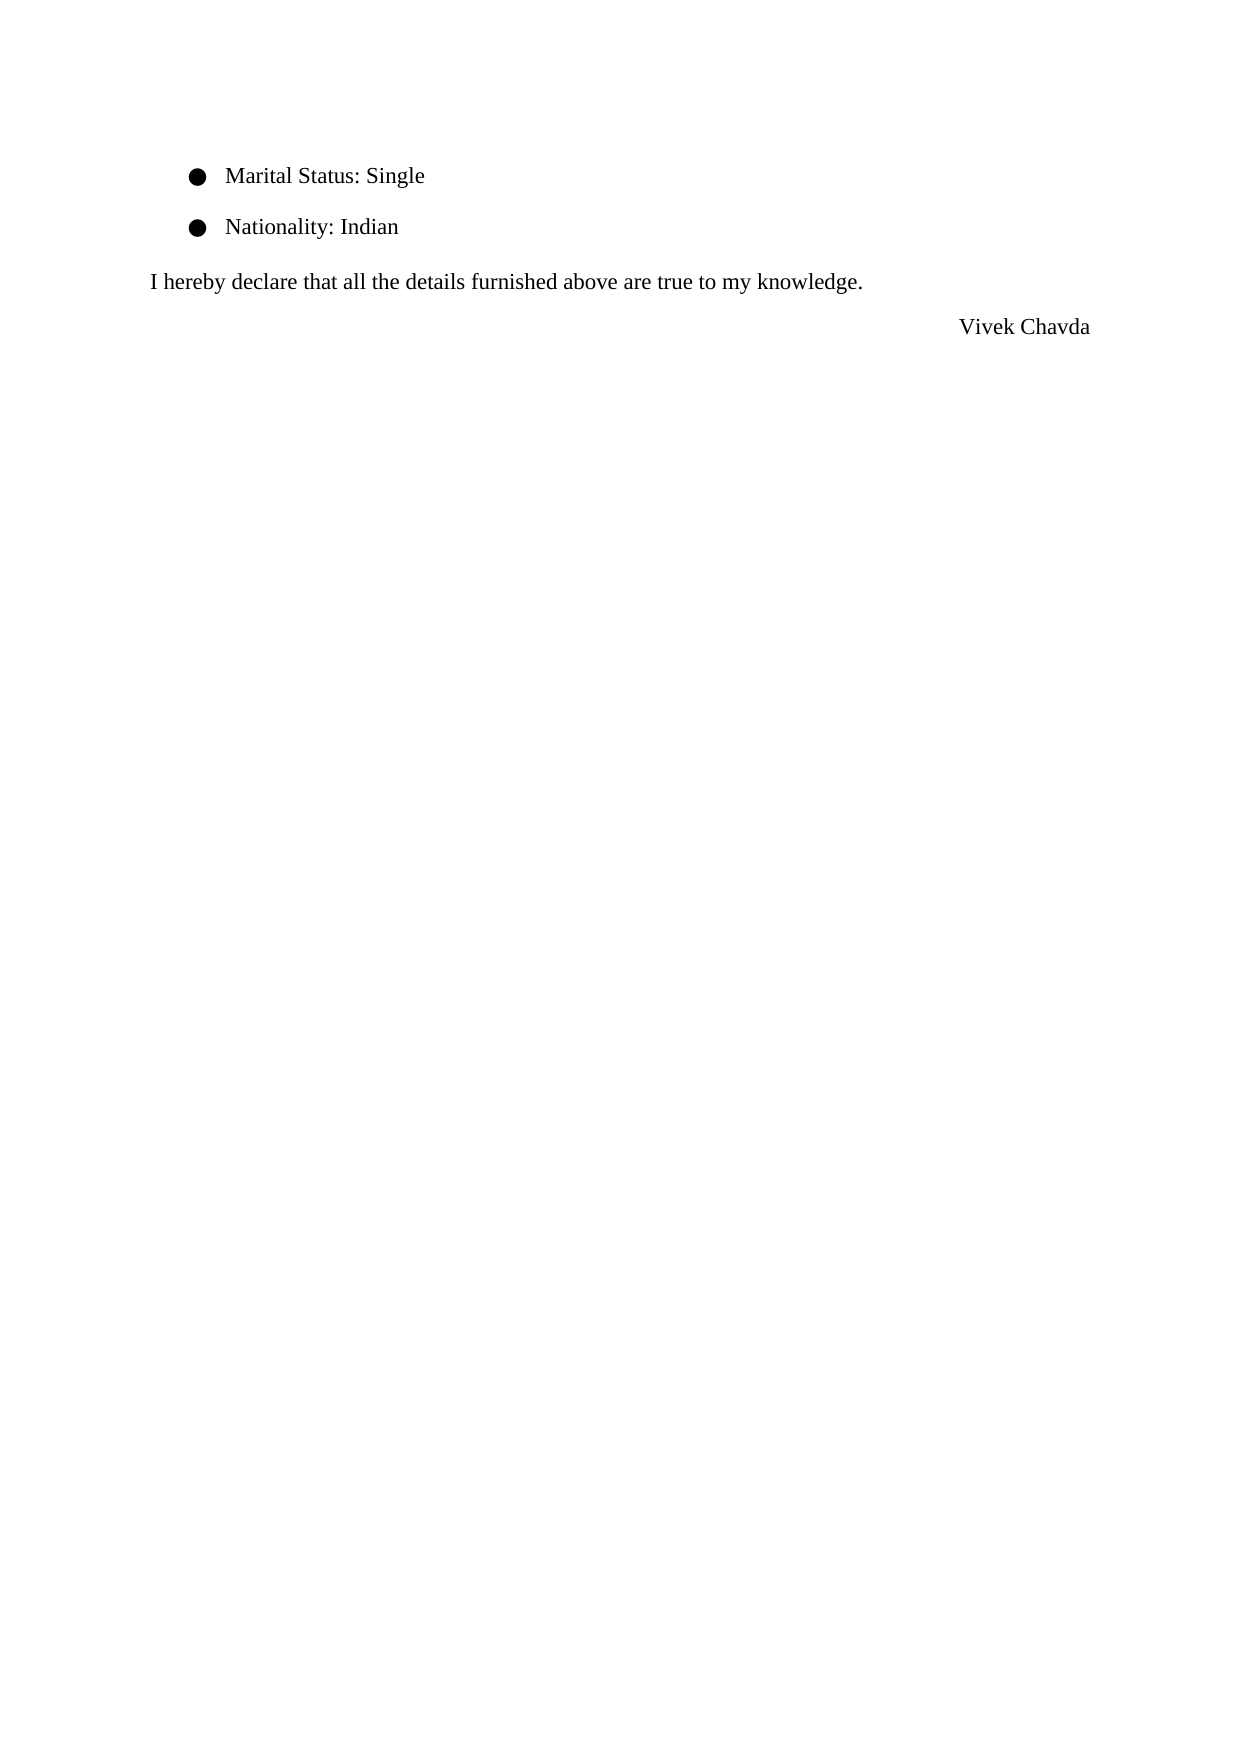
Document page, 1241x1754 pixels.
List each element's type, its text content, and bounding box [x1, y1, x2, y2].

list Nationality: Indian [187, 201, 1090, 248]
list Marital Status: Single [187, 150, 1090, 197]
text I hereby declare that all the details furnished above are true to my knowledge. [150, 268, 1090, 294]
text Vivek Chavda [150, 313, 1090, 339]
